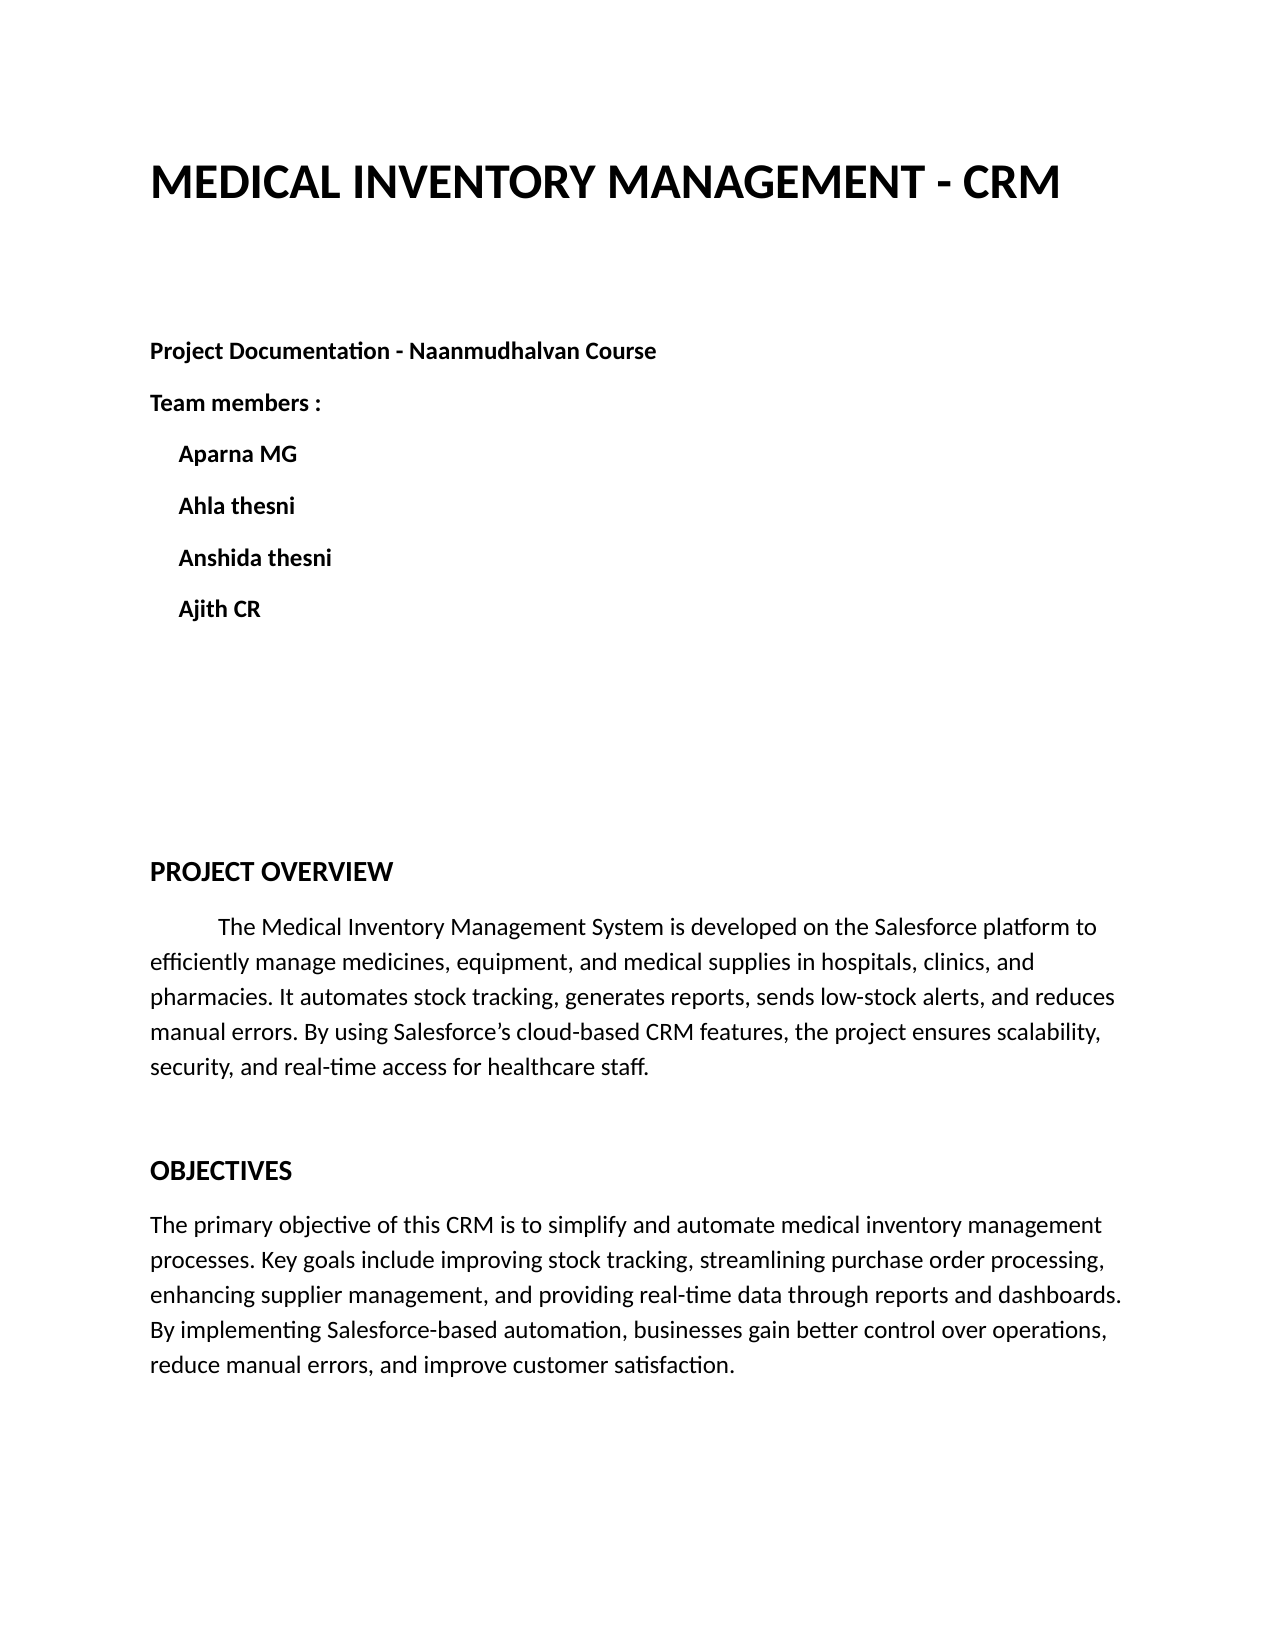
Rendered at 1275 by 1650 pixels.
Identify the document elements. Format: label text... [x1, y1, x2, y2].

text OBJECTIVES [150, 1152, 1125, 1187]
text Ajith CR [150, 594, 1125, 624]
text Team members : [150, 387, 1125, 417]
text The Medical Inventory Management System is developed on the Salesforce platform to efficiently manage medicines, equipment, and medical supplies in hospitals, clinics, and pharmacies. It automates stock tracking, generates reports, sends low-stock alerts, and reduces manual errors. By using Salesforce’s cloud-based CRM features, the project ensures scalability, security, and real-time access for healthcare staff. [150, 911, 1125, 1082]
text PROJECT OVERVIEW [150, 853, 1125, 889]
text Project Documentation - Naanmudhalvan Course [150, 335, 1125, 366]
text MEDICAL INVENTORY MANAGEMENT - CRM [150, 150, 1125, 211]
text Ahla thesni [150, 490, 1125, 521]
text The primary objective of this CRM is to simplify and automate medical inventory management processes. Key goals include improving stock tracking, streamlining purchase order processing, enhancing supplier management, and providing real-time data through reports and dashboards. By implementing Salesforce-based automation, businesses gain better control over operations, reduce manual errors, and improve customer satisfaction. [150, 1209, 1125, 1380]
text Anshida thesni [150, 542, 1125, 572]
text Aparna MG [150, 439, 1125, 469]
